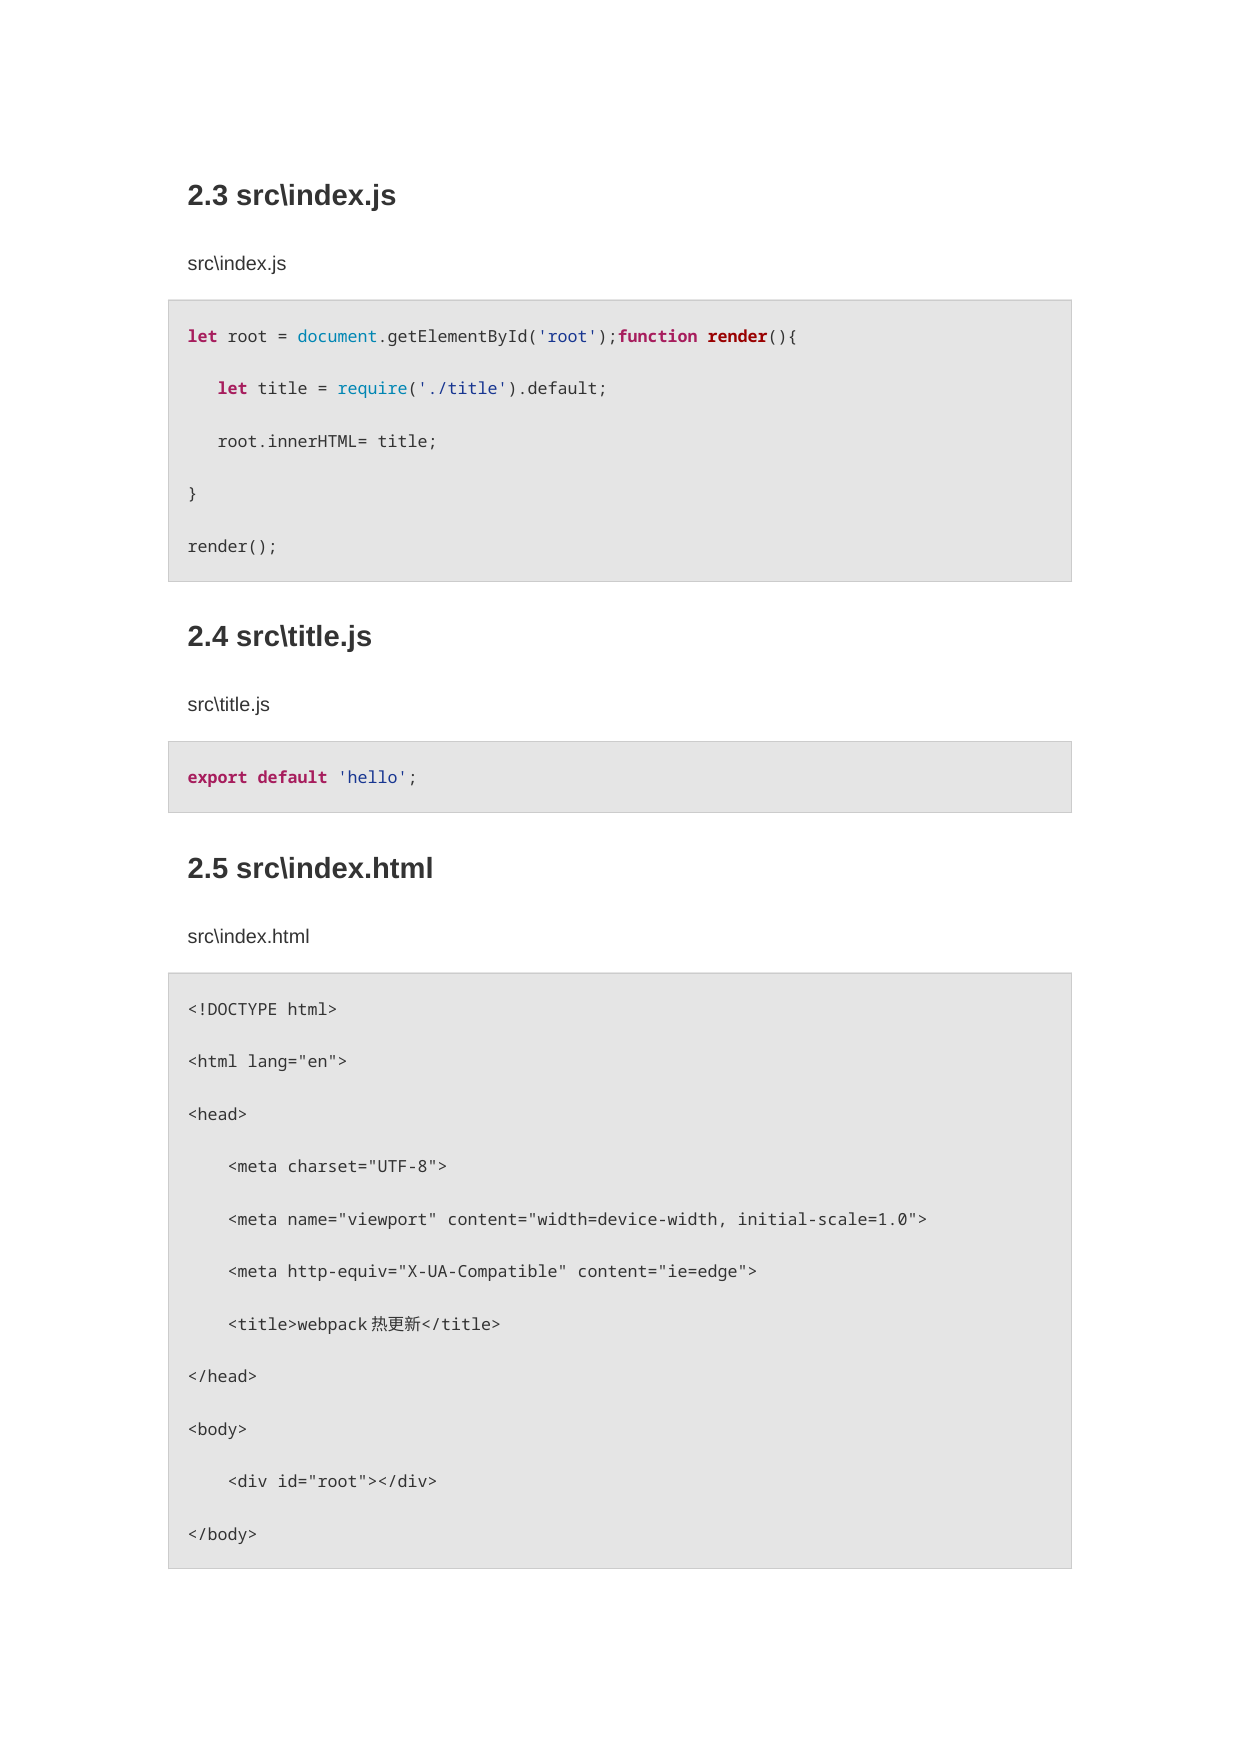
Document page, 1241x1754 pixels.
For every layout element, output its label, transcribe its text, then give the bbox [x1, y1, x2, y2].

text let title = require('./title').default; [169, 352, 1071, 404]
text <meta charset="UTF-8"> [169, 1130, 1071, 1182]
text src\index.html [187, 920, 1053, 952]
text </head> [169, 1340, 1071, 1392]
subtitle 2.3 src\index.js [187, 162, 1053, 227]
text <html lang="en"> [169, 1025, 1071, 1077]
subtitle 2.4 src\title.js [187, 603, 1053, 668]
text <body> [169, 1392, 1071, 1445]
text <head> [169, 1077, 1071, 1130]
text export default 'hello'; [169, 742, 1071, 812]
text <div id="root"></div> [169, 1445, 1071, 1497]
text <meta http-equiv="X-UA-Compatible" content="ie=edge"> [169, 1235, 1071, 1287]
text root.innerHTML= title; [169, 404, 1071, 457]
subtitle 2.5 src\index.html [187, 835, 1053, 900]
text src\index.js [187, 247, 1053, 279]
text src\title.js [187, 688, 1053, 721]
text } [169, 457, 1071, 509]
text <title>webpack热更新</title> [169, 1287, 1071, 1340]
text </body> [169, 1497, 1071, 1568]
text render(); [169, 509, 1071, 581]
text <meta name="viewport" content="width=device-width, initial-scale=1.0"> [169, 1182, 1071, 1235]
text <!DOCTYPE html> [169, 974, 1071, 1025]
text let root = document.getElementById('root');function render(){ [169, 301, 1071, 352]
